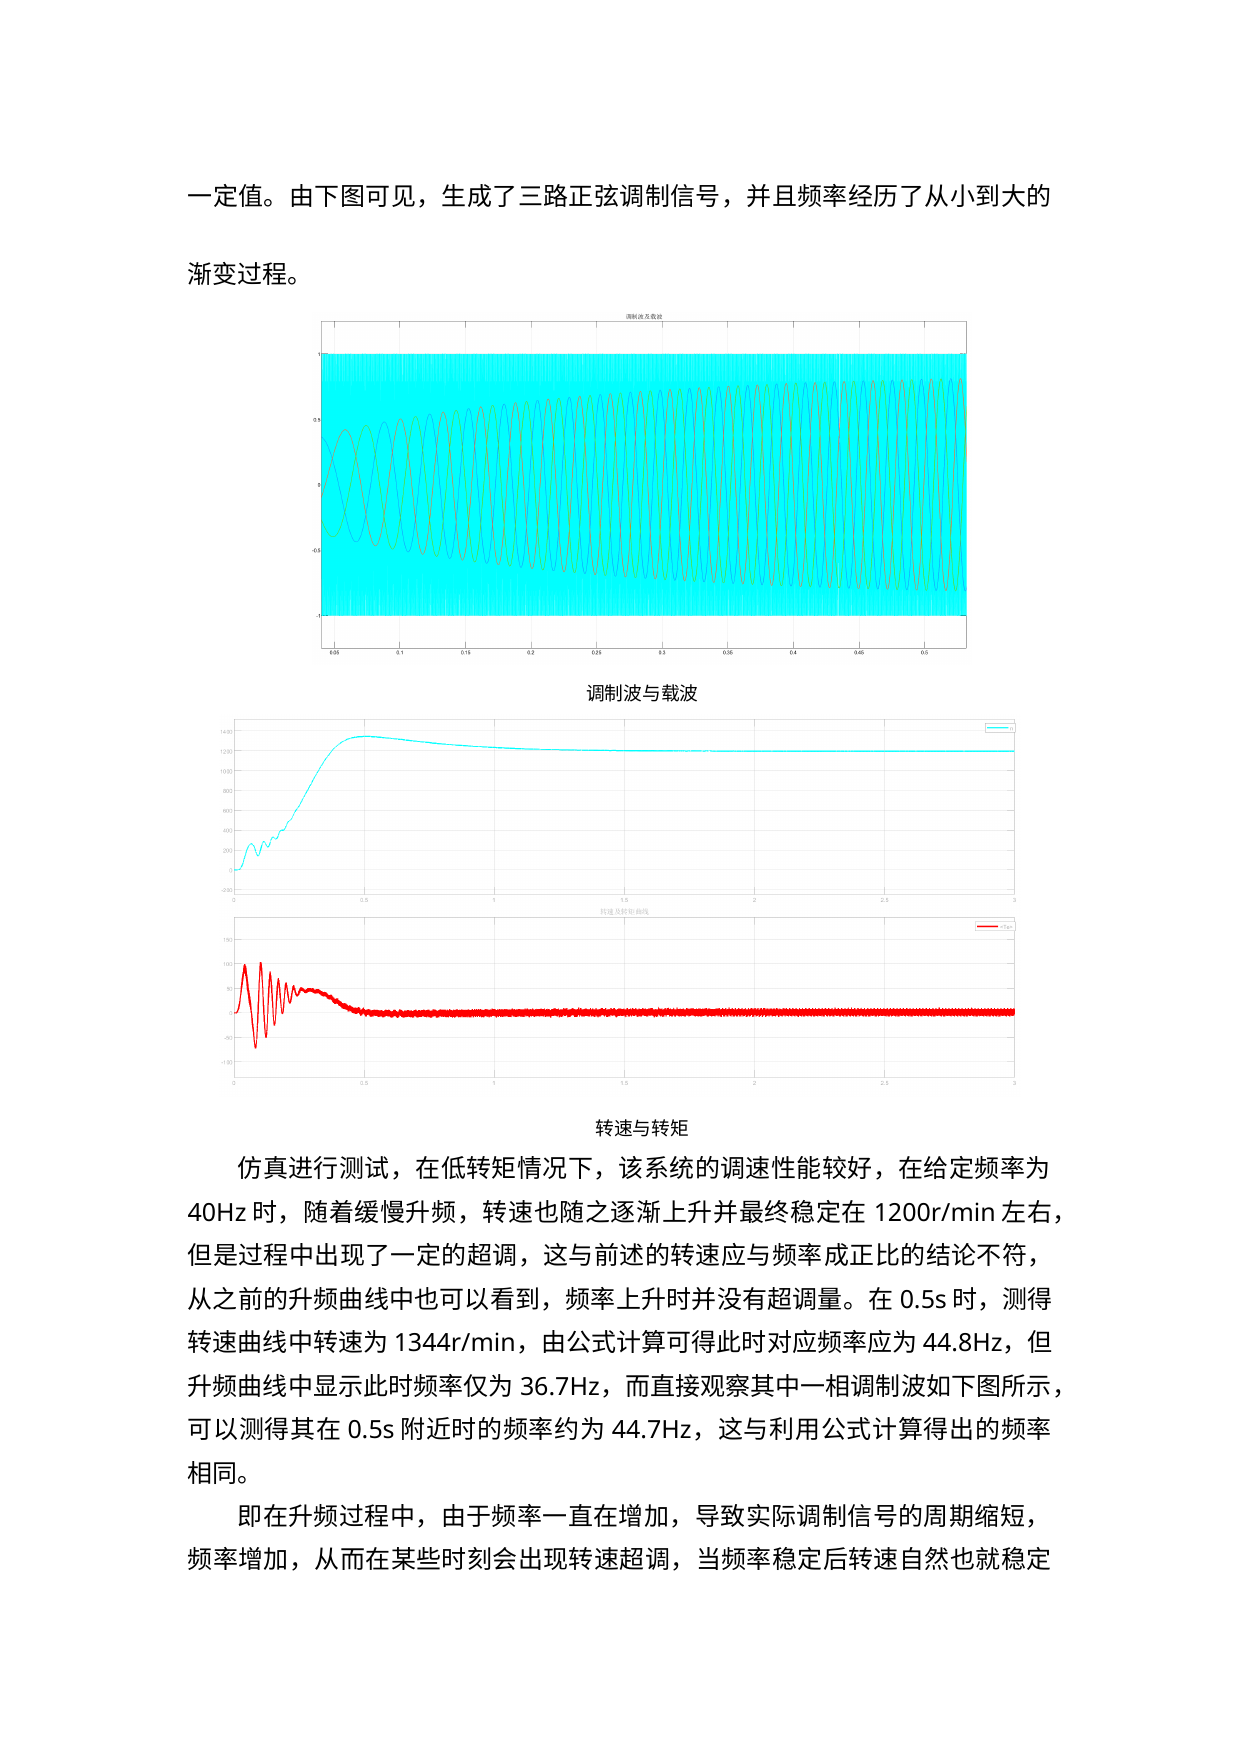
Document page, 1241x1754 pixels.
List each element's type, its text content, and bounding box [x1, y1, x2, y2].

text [187, 1496, 1053, 1576]
text 转速与转矩 [187, 1111, 1053, 1143]
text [187, 162, 1053, 305]
text 仿真进行测试，在低转矩情况下，该系统的调速性能较好，在给定频率为40Hz时，随着缓慢升频，转速也随之逐渐上升并最终稳定在1200r/min左右，但是过程中出现了一定的超调，这与前述的转速应与频率成正比的结论不符，从之前的升频曲线中也可以看到，频率上升时并没有超调量。在0.5s时，测得转速曲线中转速为1344r/min，由公式计算可得此时对应频率应为44.8Hz，但升频曲线中显示此时频率仅为36.7Hz，而直接观察其中一相调制波如下图所示，可以测得其在0.5s附近时的频率约为44.7Hz，这与利用公式计算得出的频率相同。 [187, 1149, 1053, 1489]
text 调制波与载波 [187, 676, 1053, 709]
picture [219, 714, 1022, 1097]
picture [311, 312, 973, 665]
